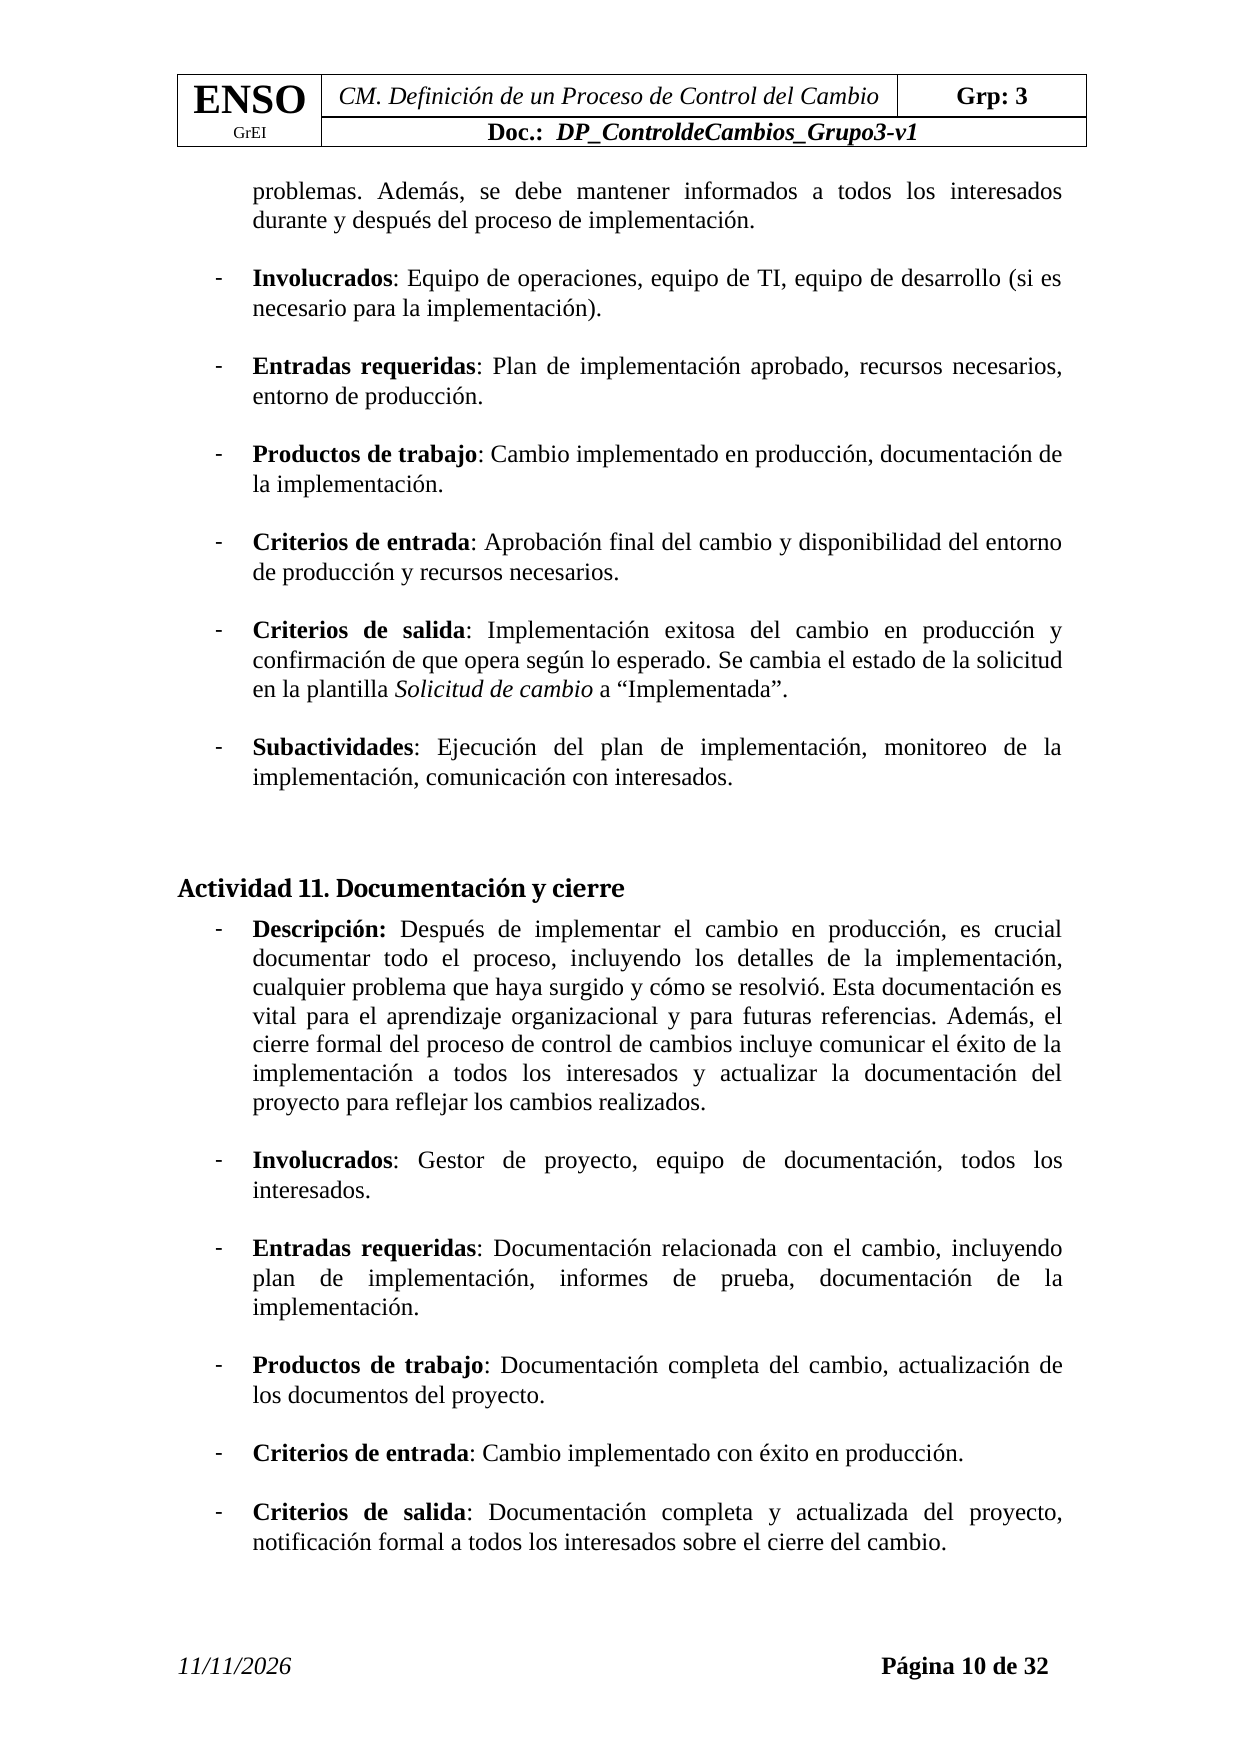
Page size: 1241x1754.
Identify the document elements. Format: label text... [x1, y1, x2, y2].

subtitle Actividad 11. Documentación y cierre [177, 873, 1063, 904]
list Involucrados: Equipo de operaciones, equipo de TI, equipo de desarrollo (si es necesario para la implementación). [215, 262, 1063, 322]
list Criterios de entrada: Cambio implementado con éxito en producción. [215, 1437, 1063, 1468]
list Criterios de entrada: Aprobación final del cambio y disponibilidad del entorno de producción y recursos necesarios. [215, 526, 1063, 586]
list Entradas requeridas: Plan de implementación aprobado, recursos necesarios, entorno de producción. [215, 350, 1063, 409]
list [215, 176, 1063, 233]
list Entradas requeridas: Documentación relacionada con el cambio, incluyendo plan de implementación, informes de prueba, documentación de la implementación. [215, 1232, 1063, 1321]
list Criterios de salida: Implementación exitosa del cambio en producción y confirmación de que opera según lo esperado. Se cambia el estado de la solicitud en la plantilla Solicitud de cambio a “Implementada”. [215, 614, 1063, 702]
list Descripción: Después de implementar el cambio en producción, es crucial documentar todo el proceso, incluyendo los detalles de la implementación, cualquier problema que haya surgido y cómo se resolvió. Esta documentación es vital para el aprendizaje organizacional y para futuras referencias. Además, el cierre formal del proceso de control de cambios incluye comunicar el éxito de la implementación a todos los interesados y actualizar la documentación del proyecto para reflejar los cambios realizados. [215, 913, 1063, 1116]
list Involucrados: Gestor de proyecto, equipo de documentación, todos los interesados. [215, 1144, 1063, 1204]
list Productos de trabajo: Cambio implementado en producción, documentación de la implementación. [215, 438, 1063, 498]
list Subactividades: Ejecución del plan de implementación, monitoreo de la implementación, comunicación con interesados. [215, 731, 1063, 790]
list Productos de trabajo: Documentación completa del cambio, actualización de los documentos del proyecto. [215, 1349, 1063, 1408]
list Criterios de salida: Documentación completa y actualizada del proyecto, notificación formal a todos los interesados sobre el cierre del cambio. [215, 1497, 1063, 1556]
